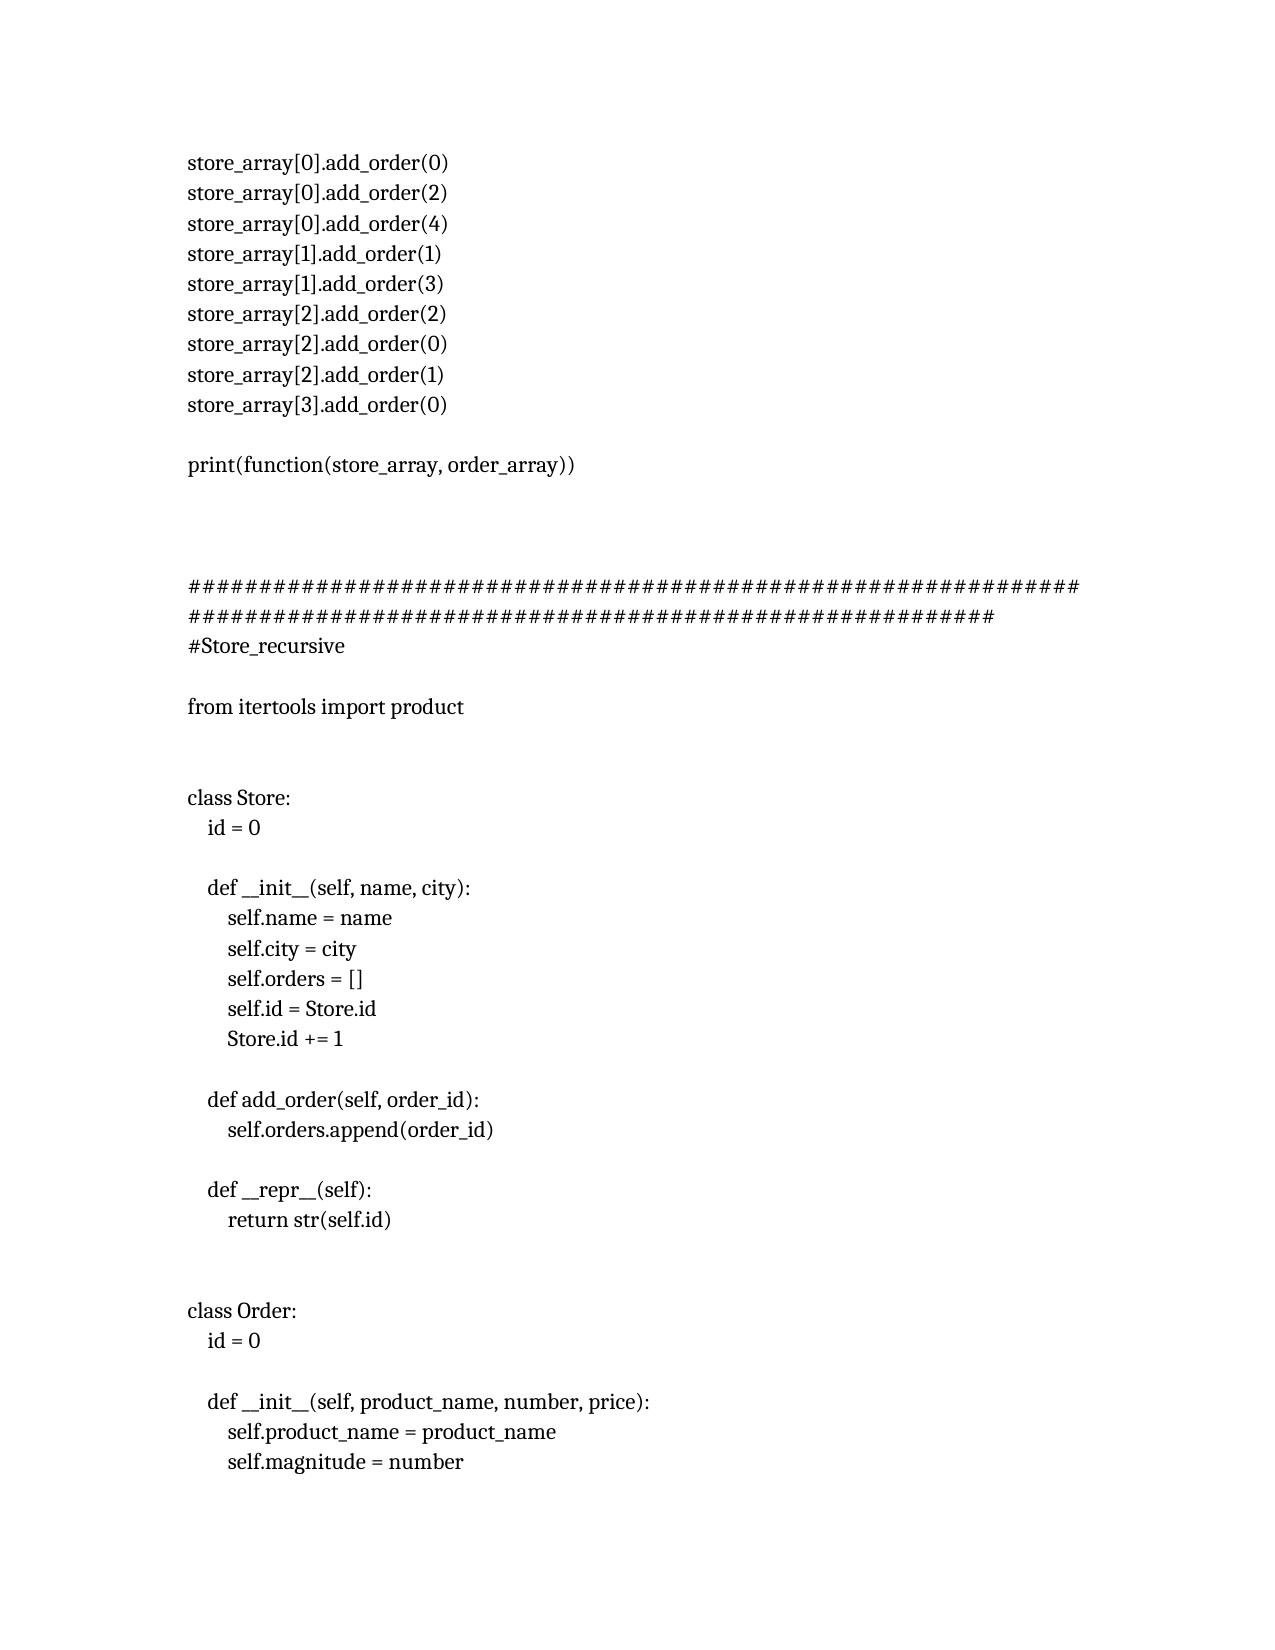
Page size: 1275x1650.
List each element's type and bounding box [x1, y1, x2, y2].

text [187, 150, 1087, 1475]
